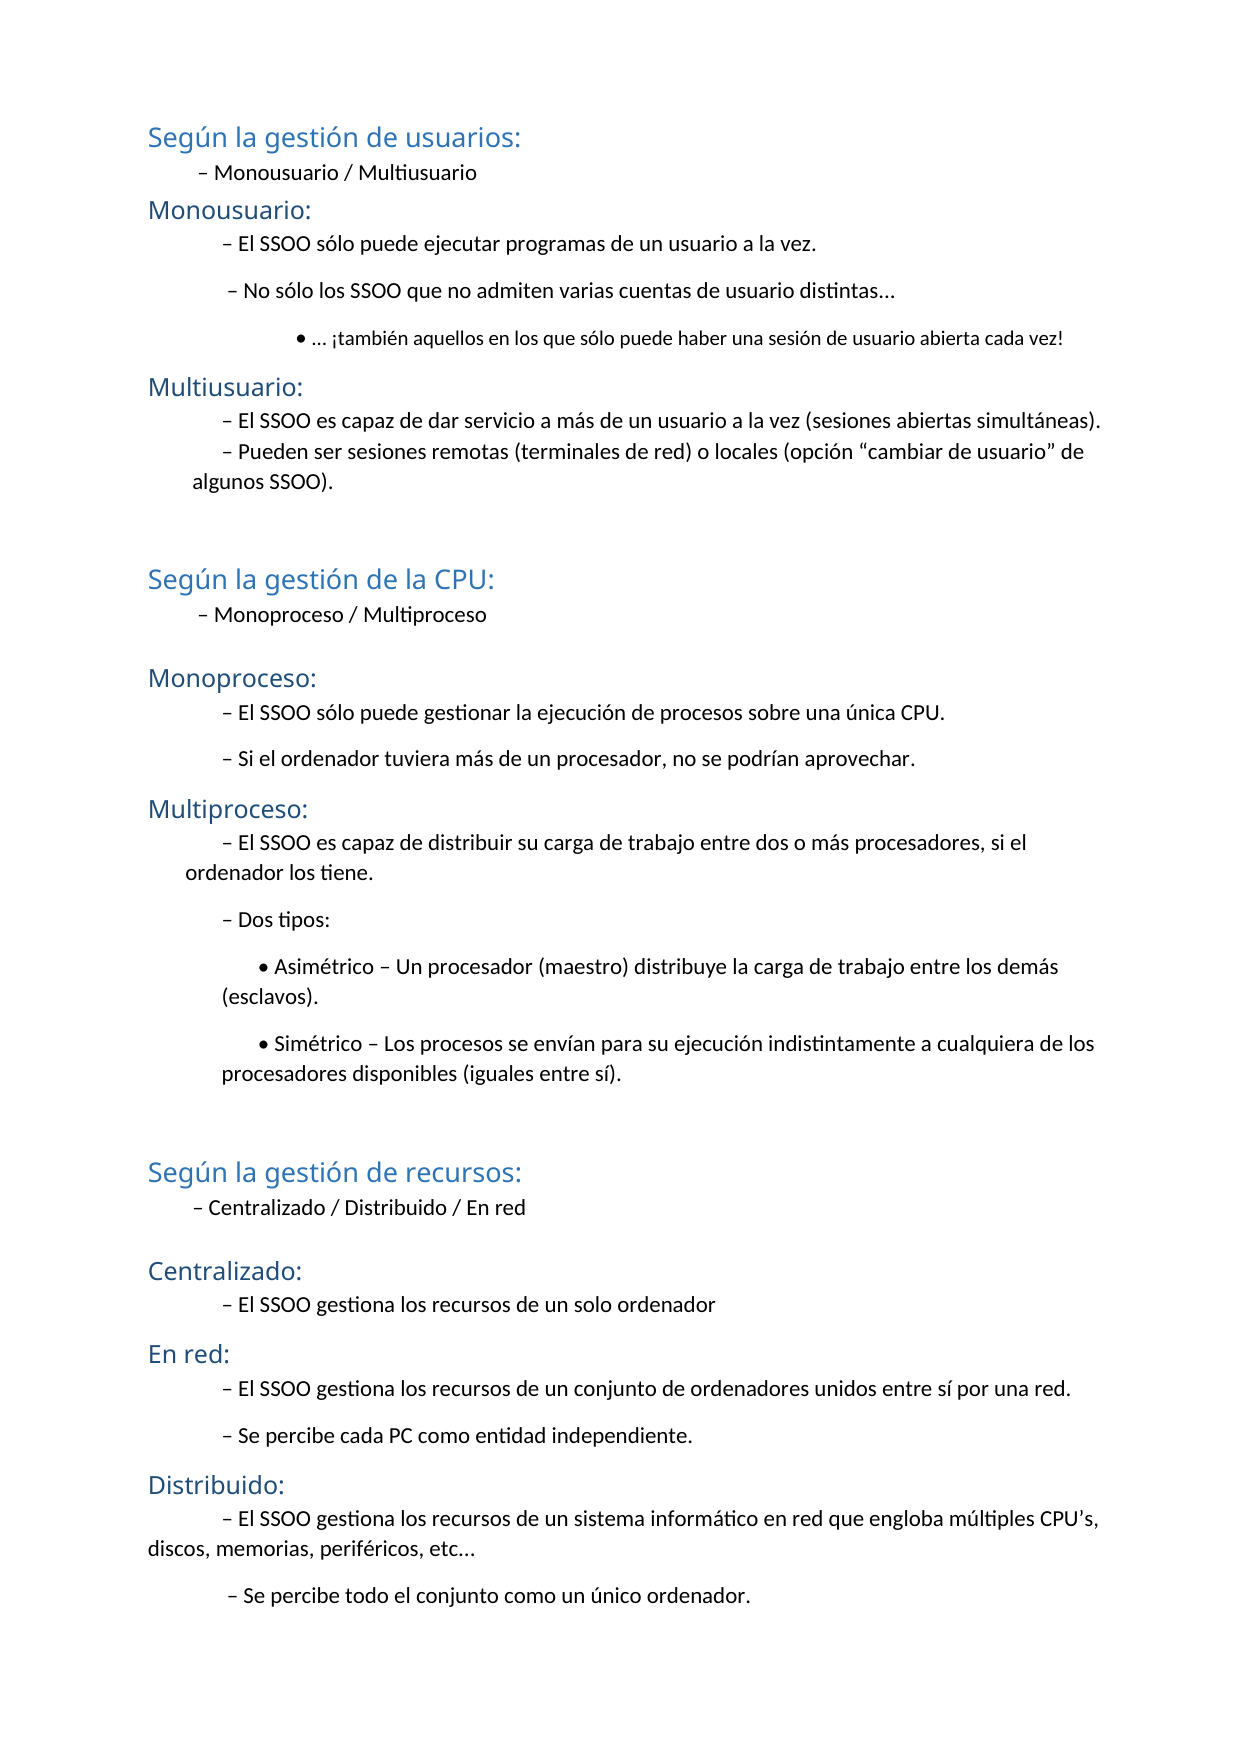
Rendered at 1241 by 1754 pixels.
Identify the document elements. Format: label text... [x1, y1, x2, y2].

list – Monoproceso / Multiproceso [192, 601, 1122, 628]
subtitle Monoproceso: [148, 661, 1122, 695]
subtitle Centralizado: [148, 1253, 1122, 1287]
text – No sólo los SSOO que no admiten varias cuentas de usuario distintas... [148, 276, 1122, 304]
text – El SSOO sólo puede ejecutar programas de un usuario a la vez. [148, 229, 1122, 257]
list – Monousuario / Multiusuario [192, 158, 1122, 186]
subtitle Según la gestión de usuarios: [148, 118, 1122, 155]
text – El SSOO sólo puede gestionar la ejecución de procesos sobre una única CPU. [148, 698, 1122, 726]
text • Asimétrico – Un procesador (maestro) distribuye la carga de trabajo entre los demás (esclavos). [221, 952, 1122, 1010]
text – Se percibe cada PC como entidad independiente. [148, 1421, 1122, 1449]
text – El SSOO gestiona los recursos de un sistema informático en red que engloba múltiples CPU’s, discos, memorias, periféricos, etc... [148, 1504, 1122, 1563]
subtitle Multiproceso: [148, 791, 1122, 826]
subtitle Multiusuario: [148, 370, 1122, 404]
text – Se percibe todo el conjunto como un único ordenador. [148, 1581, 1122, 1609]
list – Centralizado / Distribuido / En red [192, 1193, 1122, 1221]
text – El SSOO es capaz de distribuir su carga de trabajo entre dos o más procesadores, si el ordenador los tiene. [185, 828, 1122, 886]
text • … ¡también aquellos en los que sólo puede haber una sesión de usuario abierta cada vez! [221, 323, 1122, 351]
text – El SSOO gestiona los recursos de un solo ordenador [148, 1290, 1122, 1318]
subtitle Distribuido: [148, 1468, 1122, 1502]
list – Pueden ser sesiones remotas (terminales de red) o locales (opción “cambiar de usuario” de algunos SSOO). [192, 437, 1122, 495]
text – El SSOO gestiona los recursos de un conjunto de ordenadores unidos entre sí por una red. [148, 1374, 1122, 1402]
subtitle Monousuario: [148, 192, 1122, 226]
text – Dos tipos: [185, 905, 1122, 933]
text • Simétrico – Los procesos se envían para su ejecución indistintamente a cualquiera de los procesadores disponibles (iguales entre sí). [221, 1029, 1122, 1087]
subtitle Según la gestión de la CPU: [148, 561, 1122, 598]
subtitle Según la gestión de recursos: [148, 1153, 1122, 1190]
list – El SSOO es capaz de dar servicio a más de un usuario a la vez (sesiones abiertas simultáneas). [192, 407, 1122, 434]
subtitle En red: [148, 1337, 1122, 1371]
text – Si el ordenador tuviera más de un procesador, no se podrían aprovechar. [148, 744, 1122, 773]
